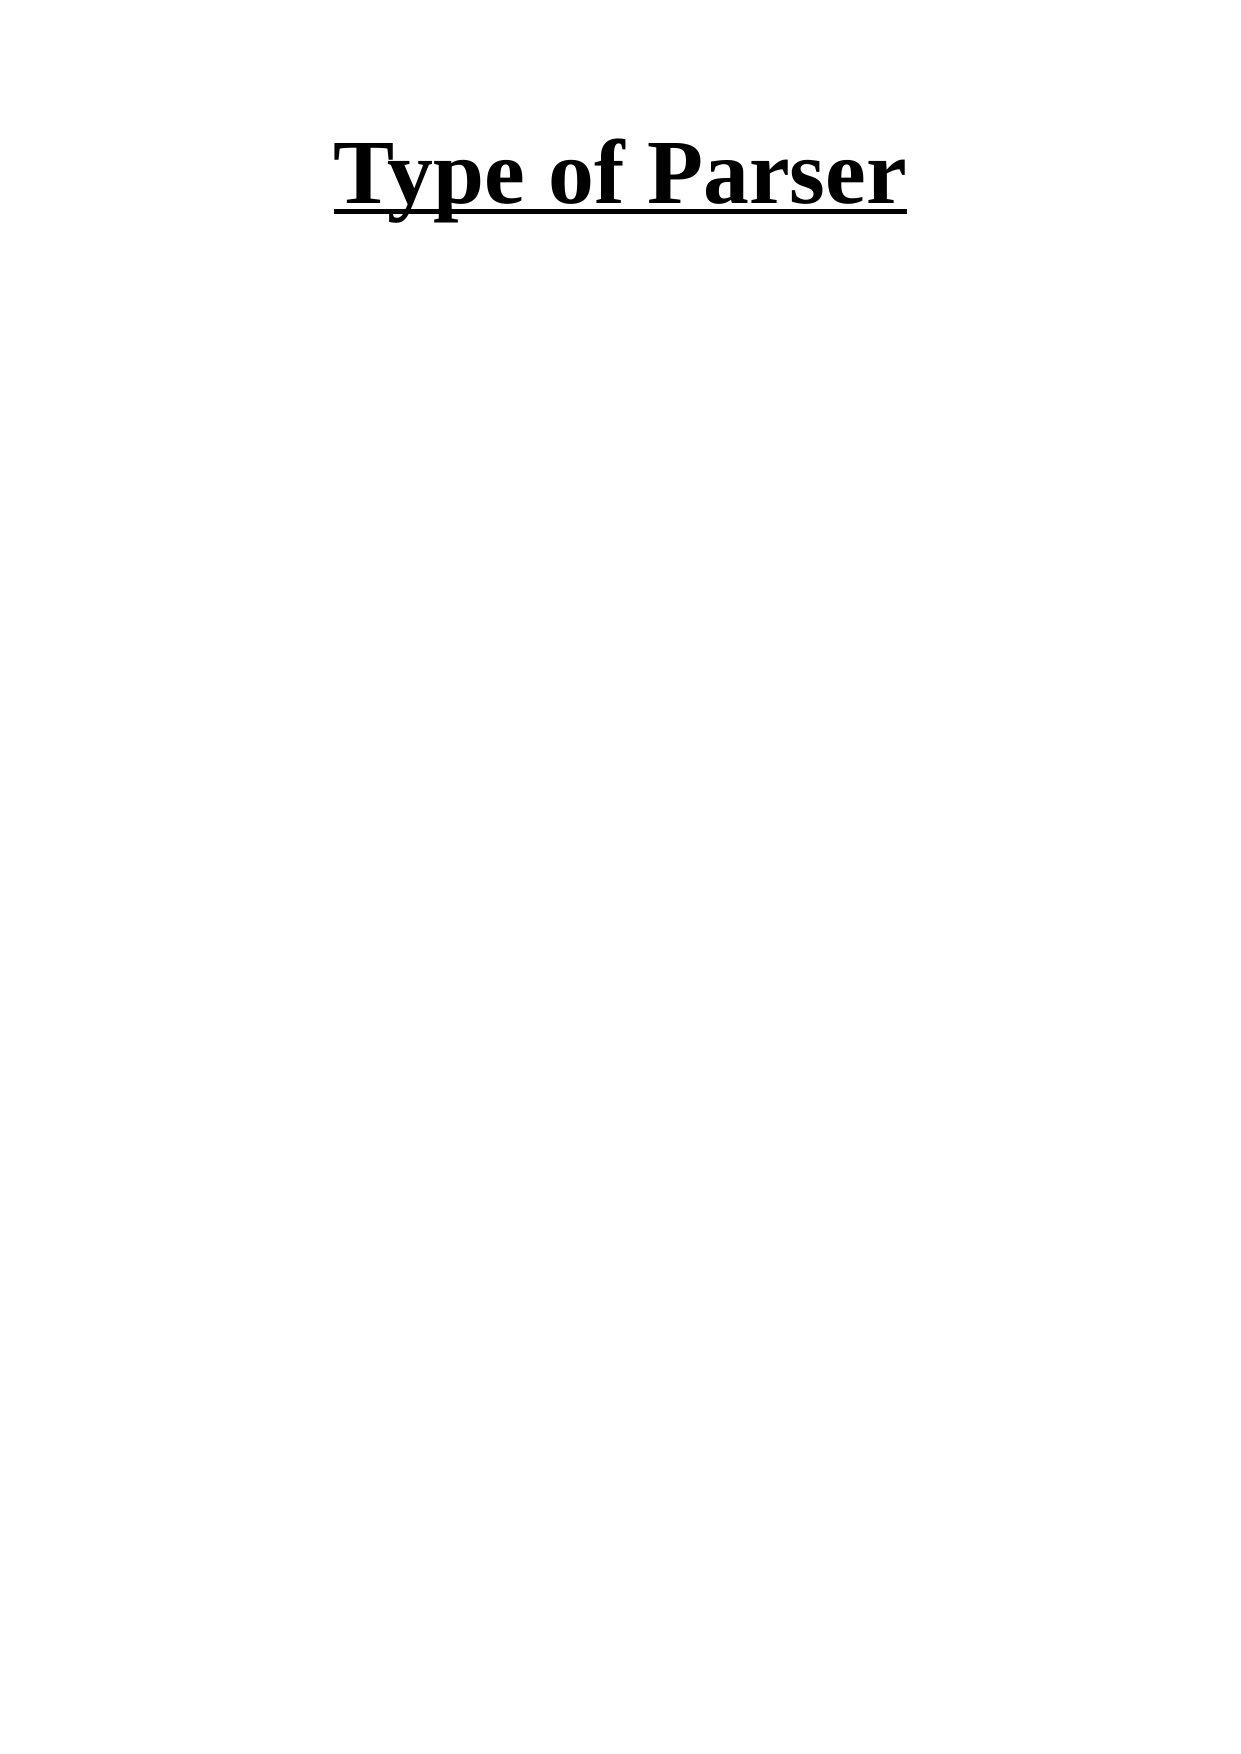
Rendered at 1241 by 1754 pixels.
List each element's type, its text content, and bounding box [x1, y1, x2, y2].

text Type of Parser [118, 118, 1122, 223]
